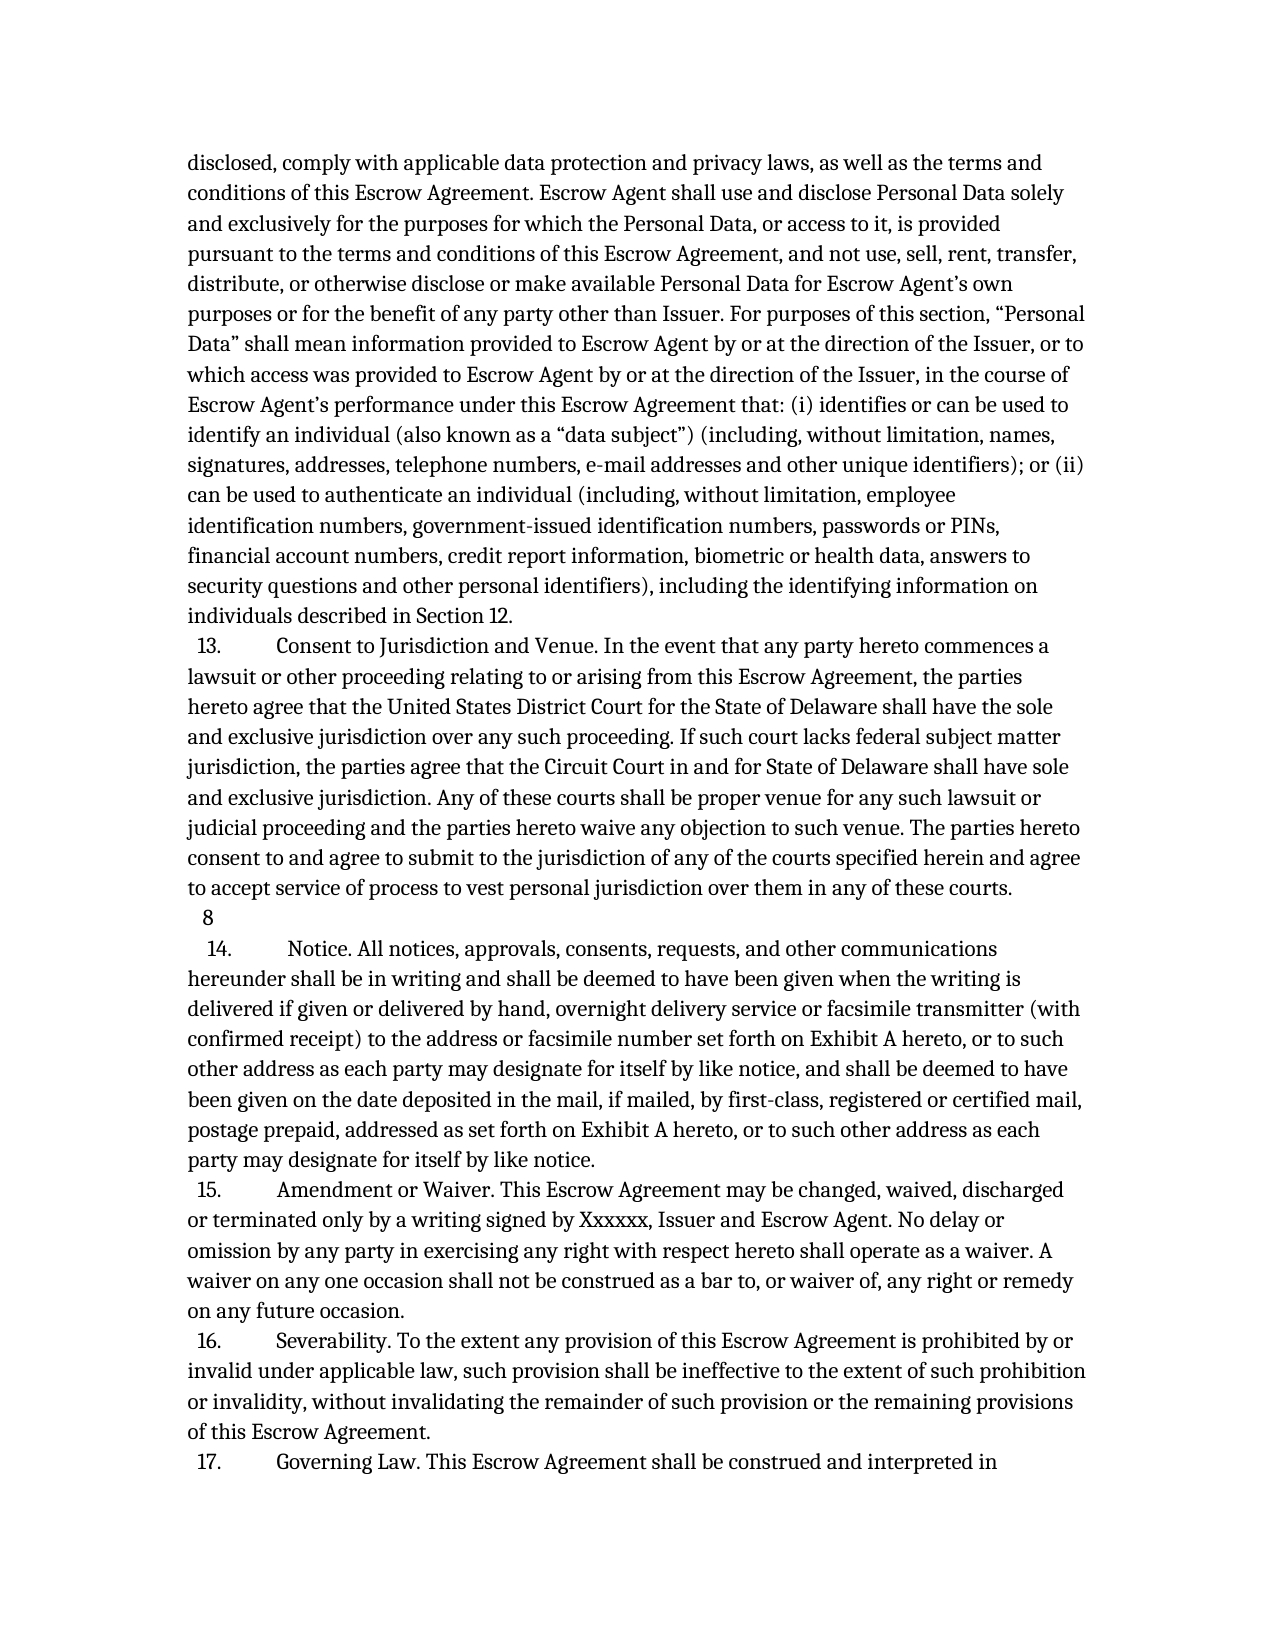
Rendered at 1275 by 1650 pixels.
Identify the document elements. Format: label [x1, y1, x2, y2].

text [187, 150, 1087, 1475]
